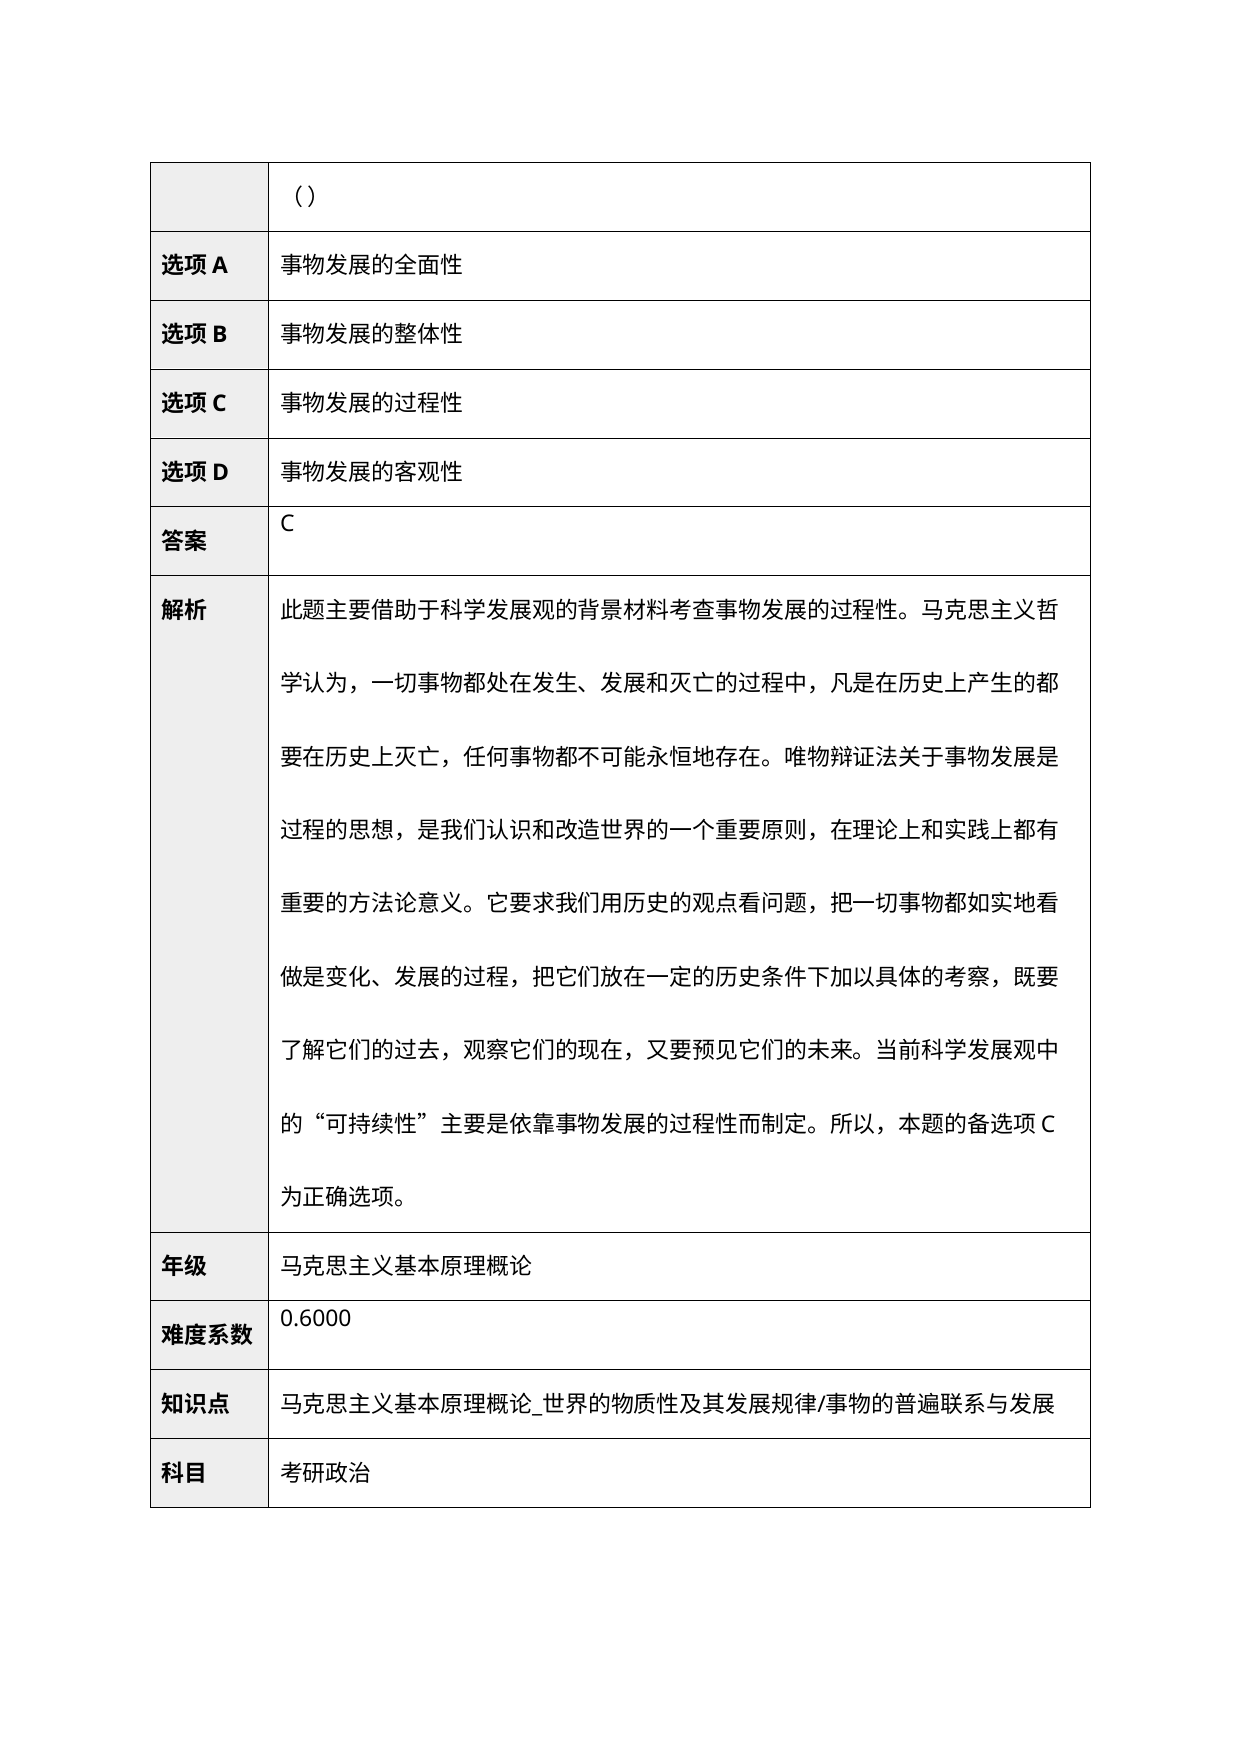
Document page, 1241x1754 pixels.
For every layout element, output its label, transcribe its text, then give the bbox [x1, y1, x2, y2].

table_cell 选项B [151, 301, 268, 368]
table_cell 考研政治 [269, 1439, 1090, 1507]
table_cell 年级 [151, 1233, 268, 1300]
table_cell 难度系数 [151, 1301, 268, 1369]
table_cell 选项C [151, 370, 268, 437]
table_cell 选项A [151, 232, 268, 300]
table_cell 此题主要借助于科学发展观的背景材料考查事物发展的过程性。马克思主义哲学认为，一切事物都处在发生、发展和灭亡的过程中，凡是在历史上产生的都要在历史上灭亡，任何事物都不可能永恒地存在。唯物辩证法关于事物发展是过程的思想，是我们认识和改造世界的一个重要原则，在理论上和实践上都有重要的方法论意义。它要求我们用历史的观点看问题，把一切事物都如实地看做是变化、发展的过程，把它们放在一定的历史条件下加以具体的考察，既要了解它们的过去，观察它们的现在，又要预见它们的未来。当前科学发展观中的“可持续性”主要是依靠事物发展的过程性而制定。所以，本题的备选项C为正确选项。 [269, 576, 1090, 1231]
table_cell 马克思主义基本原理概论_世界的物质性及其发展规律/事物的普遍联系与发展 [269, 1370, 1090, 1438]
table_cell 事物发展的整体性 [269, 301, 1090, 368]
table_cell 马克思主义基本原理概论 [269, 1233, 1090, 1300]
table_cell 科目 [151, 1439, 268, 1507]
table_cell 答案 [151, 507, 268, 575]
table_cell 选项D [151, 439, 268, 506]
table_cell 事物发展的客观性 [269, 439, 1090, 506]
table_cell 事物发展的过程性 [269, 370, 1090, 437]
table_cell 知识点 [151, 1370, 268, 1438]
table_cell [269, 163, 1090, 231]
table_cell 解析 [151, 576, 268, 1231]
table_cell 事物发展的全面性 [269, 232, 1090, 300]
table_cell 0.6000 [269, 1301, 1090, 1369]
table_cell 题干 [151, 163, 268, 231]
table_cell C [269, 507, 1090, 575]
